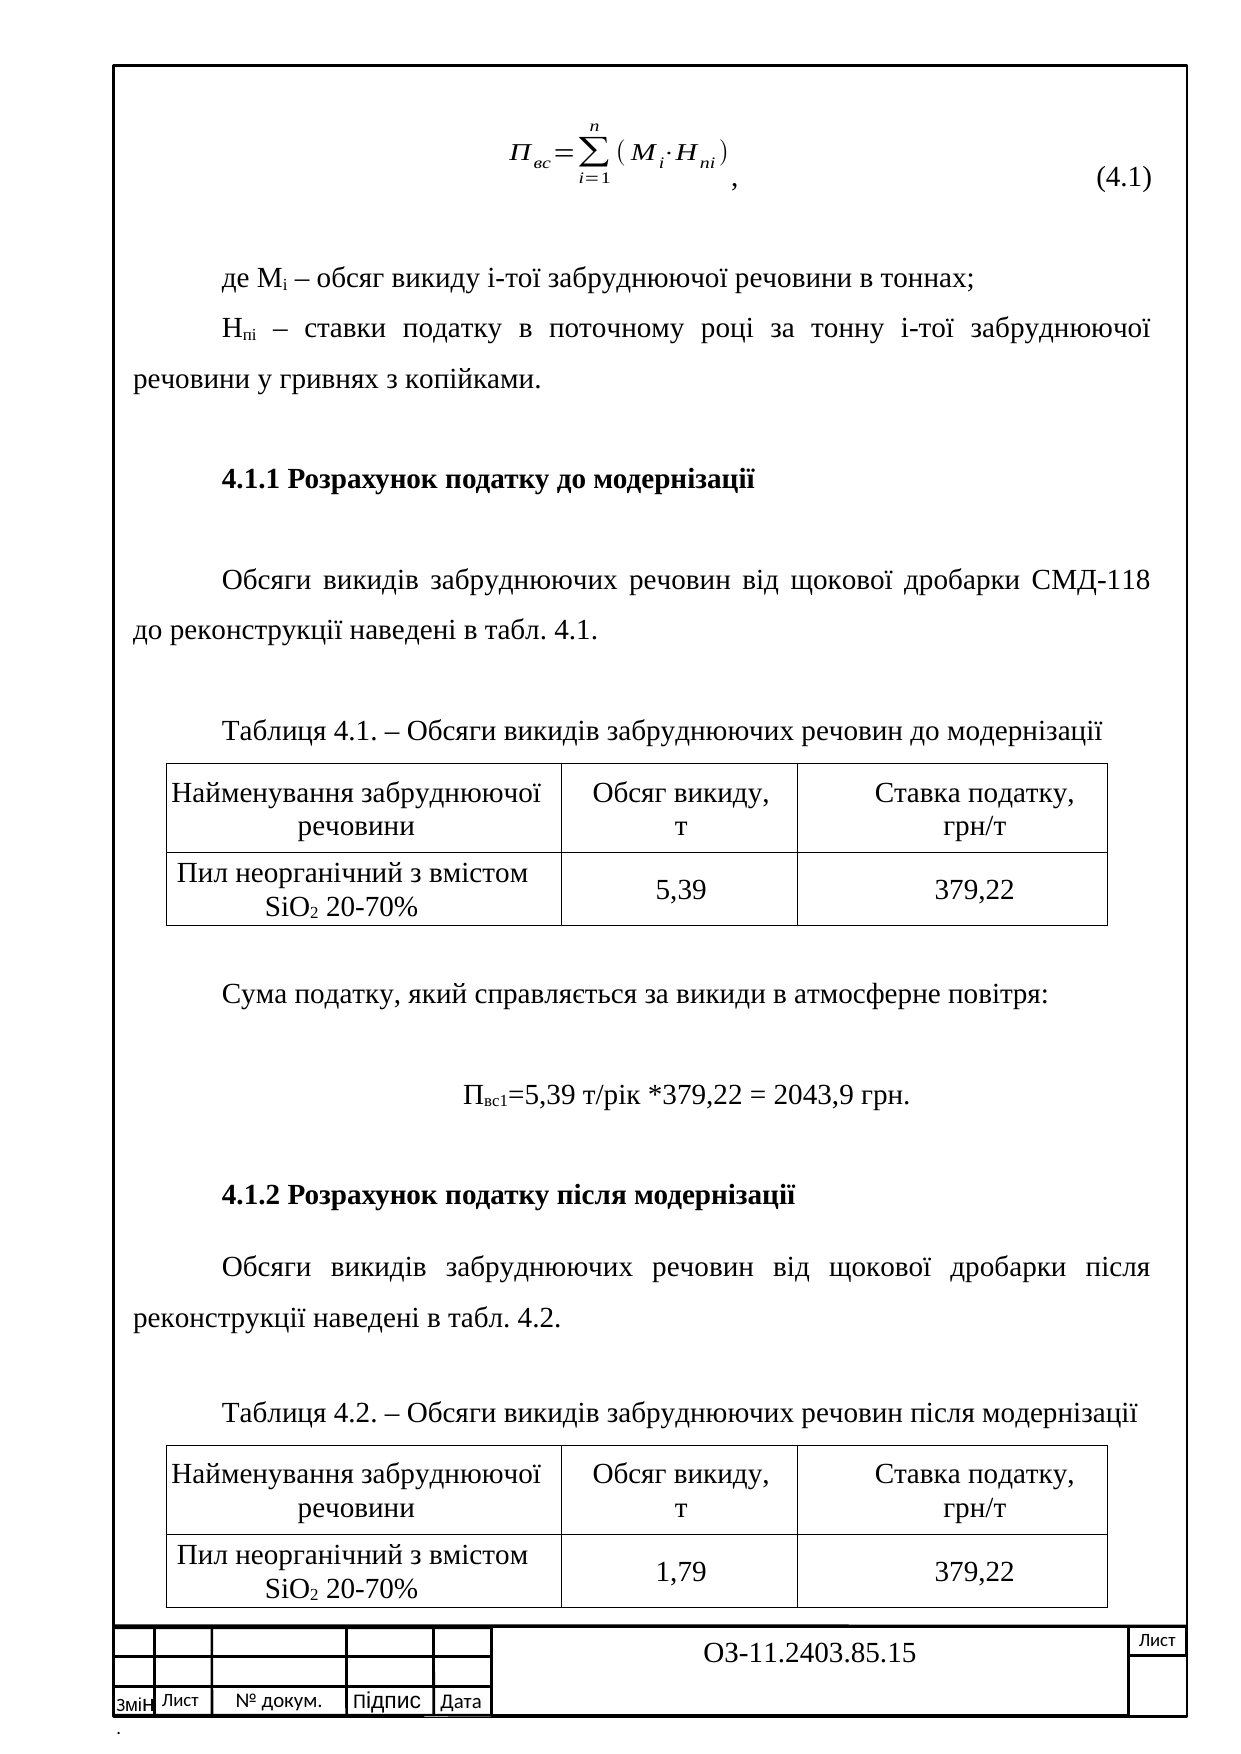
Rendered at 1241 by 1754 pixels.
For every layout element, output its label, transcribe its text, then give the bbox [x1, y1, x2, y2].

text Таблиця 4.1. – Обсяги викидів забруднюючих речовин до модернізації [133, 713, 1152, 747]
table_header Ставка податку, грн/т [798, 764, 1107, 852]
text Обсяги викидів забруднюючих речовин від щокової дробарки після реконструкції наведені в табл. 4.2. [133, 1249, 1152, 1333]
table_header Найменування забруднюючої речовини [167, 1446, 561, 1534]
table_header Обсяг викиду, т [562, 1446, 797, 1534]
table_cell Пил неорганічний з вмістом SiO2 20-70% [167, 853, 561, 925]
table_header Найменування забруднюючої речовини [167, 764, 561, 852]
text , (4.1) [133, 118, 1152, 193]
table_cell 379,22 [798, 853, 1107, 925]
text де Мі – обсяг викиду і-тої забруднюючої речовини в тоннах; [133, 260, 1152, 294]
text Обсяги викидів забруднюючих речовин від щокової дробарки СМД-118 до реконструкції наведені в табл. 4.1. [133, 562, 1152, 646]
text Нпі – ставки податку в поточному році за тонну і-тої забруднюючої речовини у гривнях з копійками. [133, 311, 1152, 394]
table_cell Пил неорганічний з вмістом SiO2 20-70% [167, 1535, 561, 1607]
table_cell 1,79 [562, 1535, 797, 1607]
table_header Ставка податку, грн/т [798, 1446, 1107, 1534]
text Таблиця 4.2. – Обсяги викидів забруднюючих речовин після модернізації [133, 1395, 1152, 1428]
text Пвс1=5,39 т/рік *379,22 = 2043,9 грн. [133, 1077, 1152, 1110]
table_cell 5,39 [562, 853, 797, 925]
subtitle 4.1.1 Розрахунок податку до модернізації [133, 461, 1152, 495]
text Сума податку, який справляється за викиди в атмосферне повітря: [133, 976, 1152, 1010]
subtitle 4.1.2 Розрахунок податку після модернізації [133, 1177, 1152, 1211]
table_cell 379,22 [798, 1535, 1107, 1607]
table_header Обсяг викиду, т [562, 764, 797, 852]
